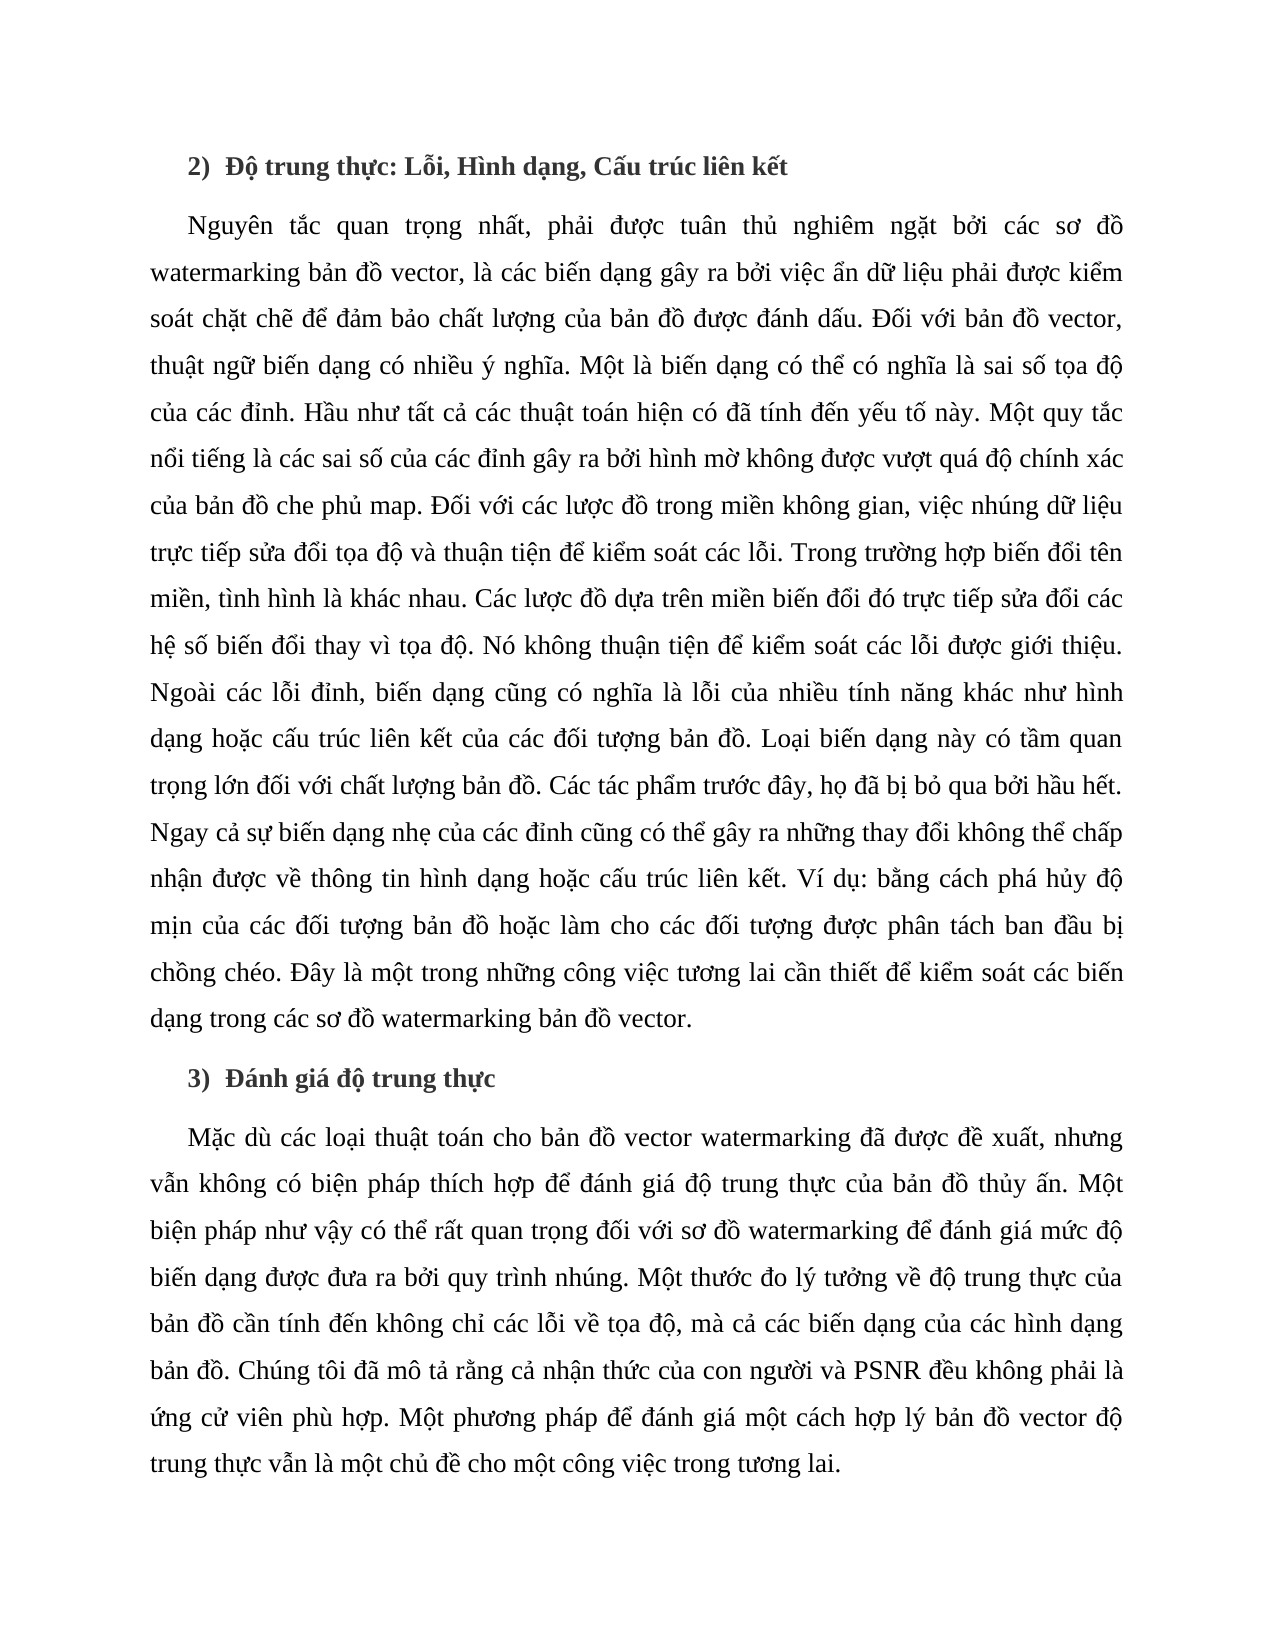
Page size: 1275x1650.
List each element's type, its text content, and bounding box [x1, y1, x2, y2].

subtitle Độ trung thực: Lỗi, Hình dạng, Cấu trúc liên kết [187, 150, 1125, 181]
text Nguyên tắc quan trọng nhất, phải được tuân thủ nghiêm ngặt bởi các sơ đồ watermarking bản đồ vector, là các biến dạng gây ra bởi việc ẩn dữ liệu phải được kiểm soát chặt chẽ để đảm bảo chất lượng của bản đồ được đánh dấu. Đối với bản đồ vector, thuật ngữ biến dạng có nhiều ý nghĩa. Một là biến dạng có thể có nghĩa là sai số tọa độ của các đỉnh. Hầu như tất cả các thuật toán hiện có đã tính đến yếu tố này. Một quy tắc nổi tiếng là các sai số của các đỉnh gây ra bởi hình mờ không được vượt quá độ chính xác của bản đồ che phủ map. Đối với các lược đồ trong miền không gian, việc nhúng dữ liệu trực tiếp sửa đổi tọa độ và thuận tiện để kiểm soát các lỗi. Trong trường hợp biến đổi tên miền, tình hình là khác nhau. Các lược đồ dựa trên miền biến đổi đó trực tiếp sửa đổi các hệ số biến đổi thay vì tọa độ. Nó không thuận tiện để kiểm soát các lỗi được giới thiệu. Ngoài các lỗi đỉnh, biến dạng cũng có nghĩa là lỗi của nhiều tính năng khác như hình dạng hoặc cấu trúc liên kết của các đối tượng bản đồ. Loại biến dạng này có tầm quan trọng lớn đối với chất lượng bản đồ. Các tác phẩm trước đây, họ đã bị bỏ qua bởi hầu hết. Ngay cả sự biến dạng nhẹ của các đỉnh cũng có thể gây ra những thay đổi không thể chấp nhận được về thông tin hình dạng hoặc cấu trúc liên kết. Ví dụ: bằng cách phá hủy độ mịn của các đối tượng bản đồ hoặc làm cho các đối tượng được phân tách ban đầu bị chồng chéo. Đây là một trong những công việc tương lai cần thiết để kiểm soát các biến dạng trong các sơ đồ watermarking bản đồ vector. [150, 209, 1125, 1034]
text Mặc dù các loại thuật toán cho bản đồ vector watermarking đã được đề xuất, nhưng vẫn không có biện pháp thích hợp để đánh giá độ trung thực của bản đồ thủy ấn. Một biện pháp như vậy có thể rất quan trọng đối với sơ đồ watermarking để đánh giá mức độ biến dạng được đưa ra bởi quy trình nhúng. Một thước đo lý tưởng về độ trung thực của bản đồ cần tính đến không chỉ các lỗi về tọa độ, mà cả các biến dạng của các hình dạng bản đồ. Chúng tôi đã mô tả rằng cả nhận thức của con người và PSNR đều không phải là ứng cử viên phù hợp. Một phương pháp để đánh giá một cách hợp lý bản đồ vector độ trung thực vẫn là một chủ đề cho một công việc trong tương lai. [150, 1121, 1125, 1479]
subtitle Đánh giá độ trung thực [187, 1062, 1125, 1093]
